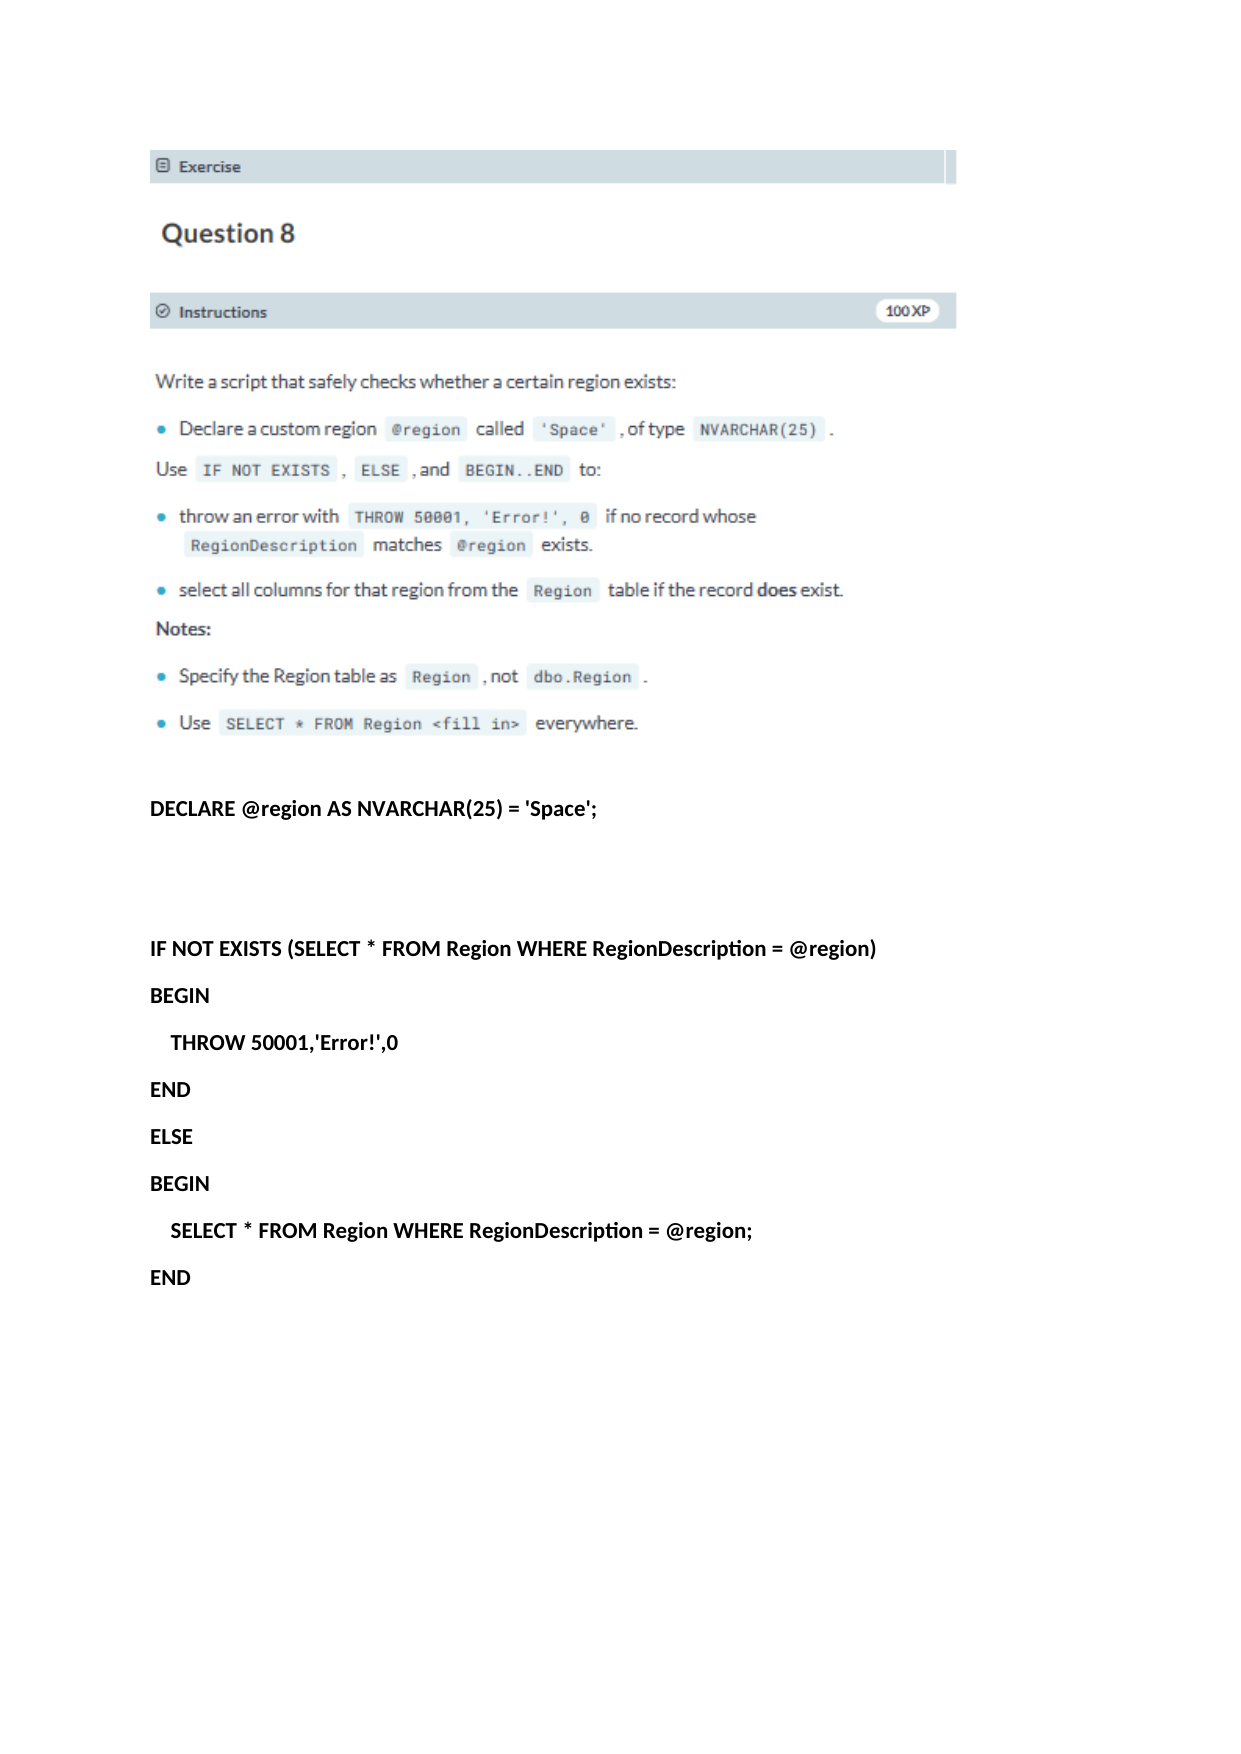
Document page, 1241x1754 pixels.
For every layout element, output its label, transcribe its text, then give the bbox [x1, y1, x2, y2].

text END [150, 1263, 1090, 1291]
text ELSE [150, 1122, 1090, 1150]
text BEGIN [150, 981, 1090, 1009]
text THROW 50001,'Error!',0 [150, 1028, 1090, 1056]
picture [150, 150, 957, 775]
text DECLARE @region AS NVARCHAR(25) = 'Space'; [150, 794, 1090, 822]
text IF NOT EXISTS (SELECT * FROM Region WHERE RegionDescription = @region) [150, 934, 1090, 962]
text BEGIN [150, 1169, 1090, 1197]
text SELECT * FROM Region WHERE RegionDescription = @region; [150, 1216, 1090, 1244]
text END [150, 1075, 1090, 1103]
